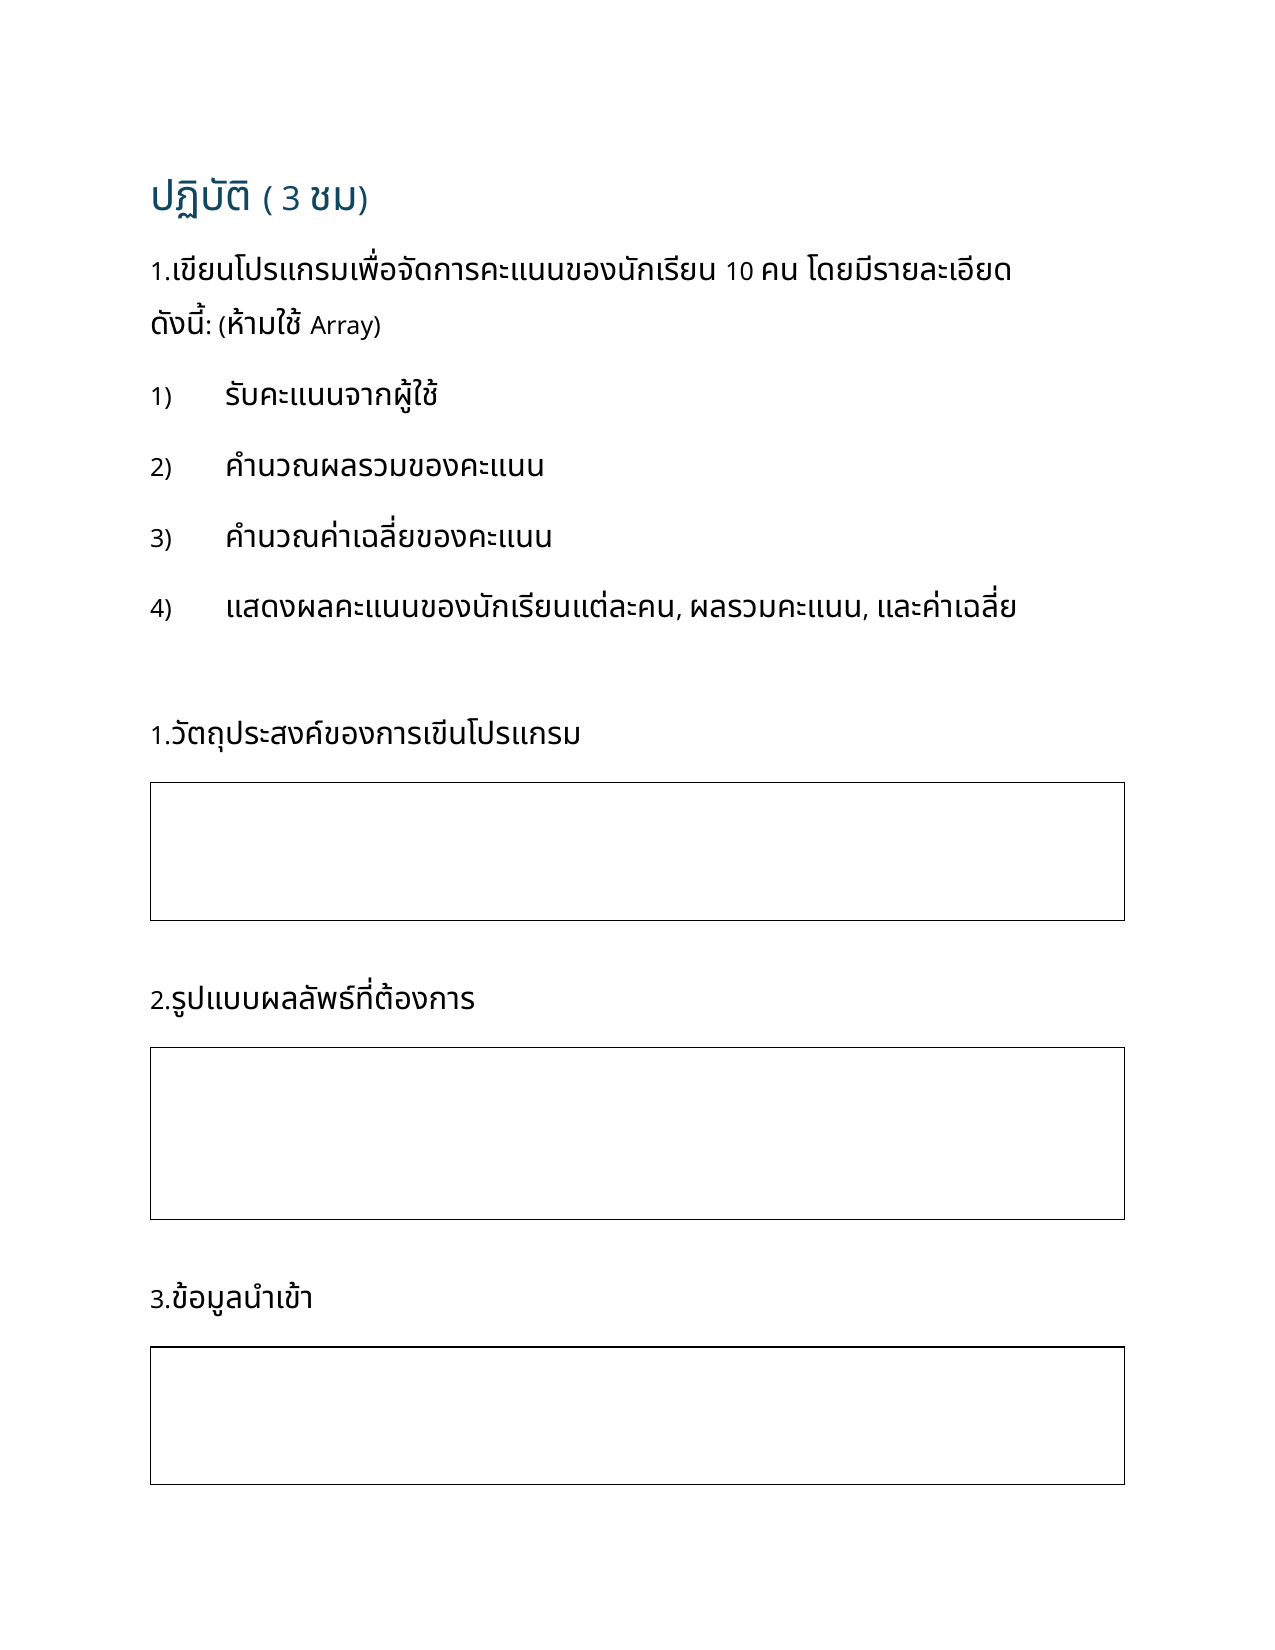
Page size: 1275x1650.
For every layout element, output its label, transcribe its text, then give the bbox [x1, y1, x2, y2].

text 1.เขียนโปรแกรมเพื่อจัดการคะแนนของนักเรียน 10 คน โดยมีรายละเอียดดังนี้: (ห้ามใช้ Array) [150, 247, 1125, 349]
subtitle ปฏิบัติ ( 3 ชม) [150, 167, 1125, 229]
text 2) คำนวณผลรวมของคะแนน [150, 443, 1125, 490]
text 1.วัตถุประสงค์ของการเขีนโปรแกรม [150, 711, 1125, 759]
text 2.รูปแบบผลลัพธ์ที่ต้องการ [150, 976, 1125, 1024]
table_header [151, 1348, 1124, 1484]
text 1) รับคะแนนจากผู้ใช้ [150, 372, 1125, 419]
table_header [151, 1048, 1124, 1219]
text 4) แสดงผลคะแนนของนักเรียนแต่ละคน, ผลรวมคะแนน, และค่าเฉลี่ย [150, 585, 1125, 632]
table_header [151, 783, 1124, 919]
text 3) คำนวณค่าเฉลี่ยของคะแนน [150, 514, 1125, 561]
text 3.ข้อมูลนำเข้า [150, 1276, 1125, 1323]
